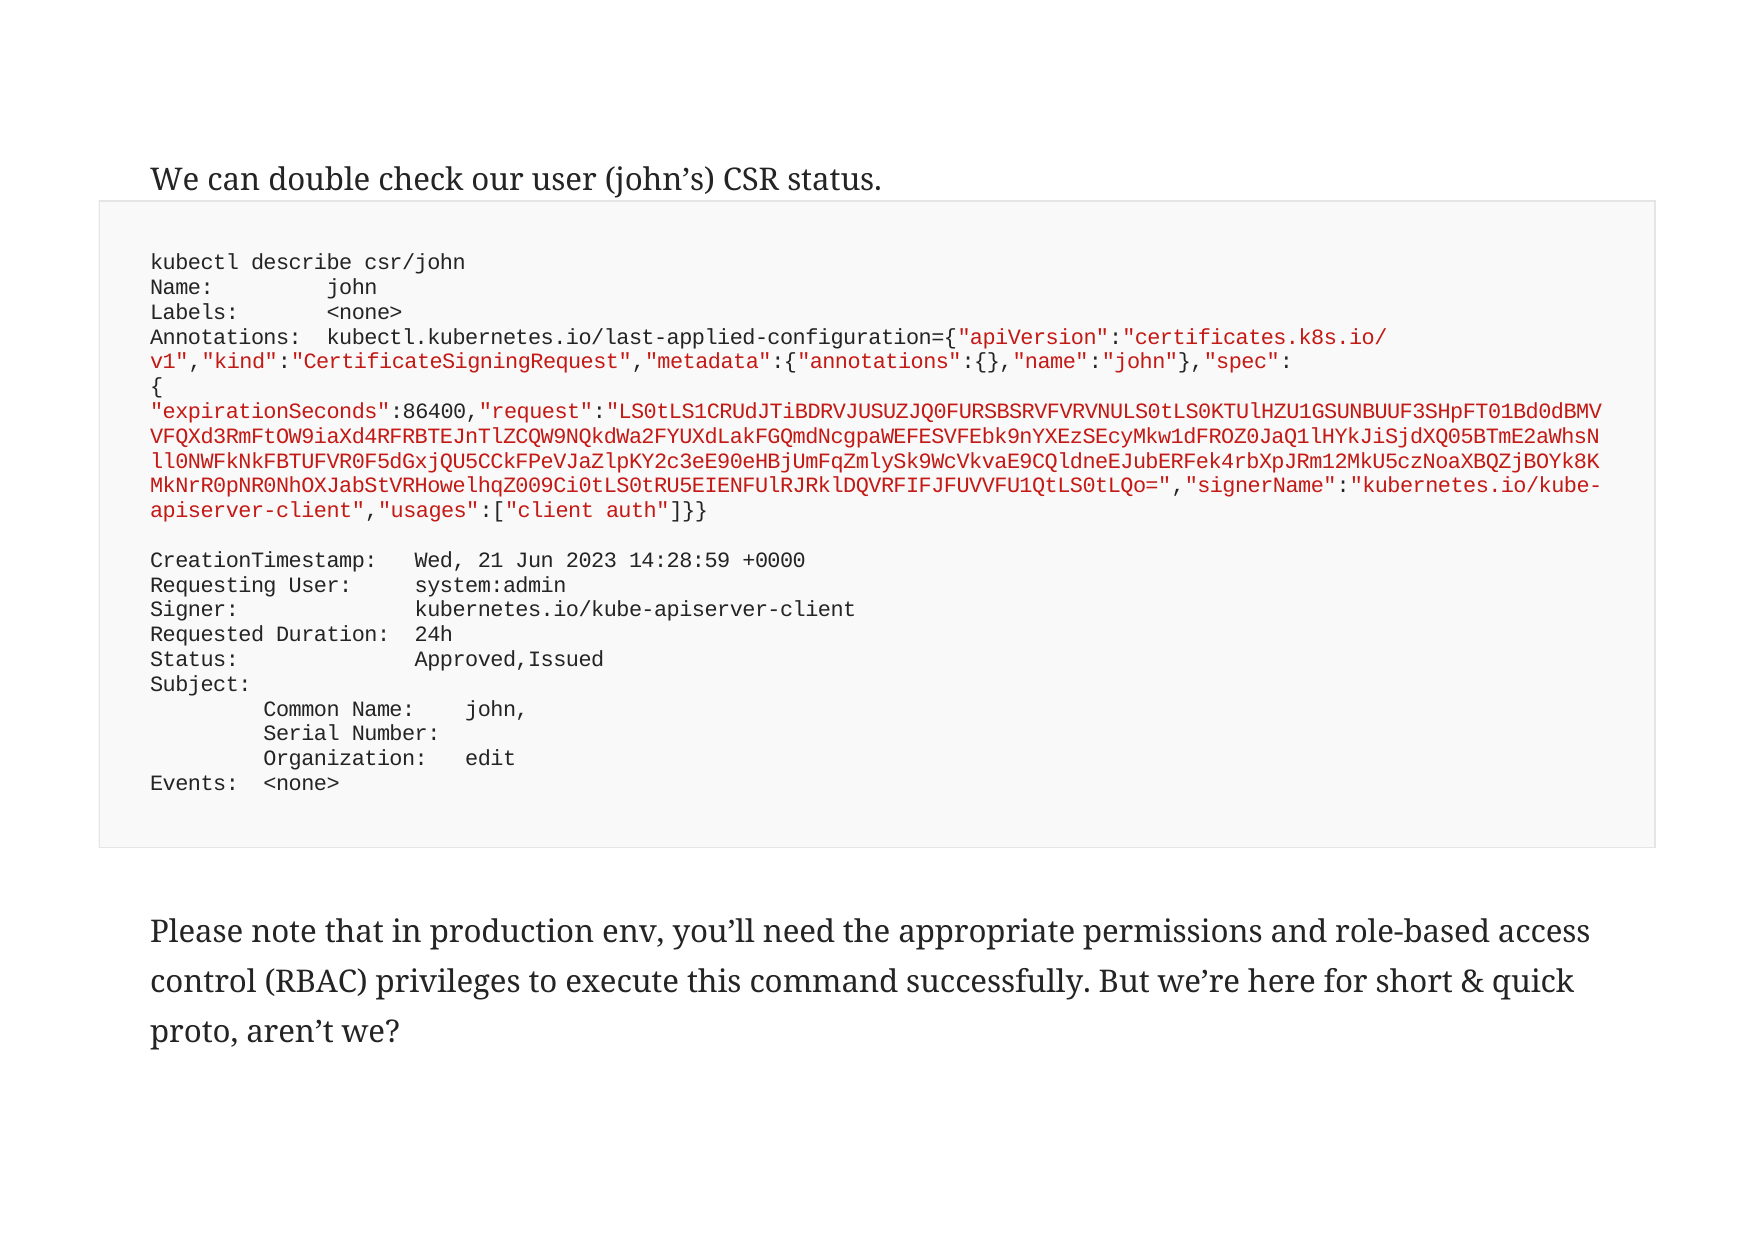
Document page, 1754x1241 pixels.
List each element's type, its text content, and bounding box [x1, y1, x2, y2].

text kubectl describe csr/john Name: john Labels: <none> Annotations: kubectl.kubernetes.io/last-applied-configuration={"apiVersion":"certificates.k8s.io/v1","kind":"CertificateSigningRequest","metadata":{"annotations":{},"name":"john"},"spec":{"expirationSeconds":86400,"request":"LS0tLS1CRUdJTiBDRVJUSUZJQ0FURSBSRVFVRVNULS0tLS0KTUlHZU1GSUNBUUF3SHpFT01Bd0dBMVVFQXd3RmFtOW9iaXd4RFRBTEJnTlZCQW9NQkdWa2FYUXdLakFGQmdNcgpaWEFESVFEbk9nYXEzSEcyMkw1dFROZ0JaQ1lHYkJiSjdXQ05BTmE2aWhsNll0NWFkNkFBTUFVR0F5dGxjQU5CCkFPeVJaZlpKY2c3eE90eHBjUmFqZmlySk9WcVkvaE9CQldneEJubERFek4rbXpJRm12MkU5czNoaXBQZjBOYk8KMkNrR0pNR0NhOXJabStVRHowelhqZ009Ci0tLS0tRU5EIENFUlRJRklDQVRFIFJFUVVFU1QtLS0tLQo=","signerName":"kubernetes.io/kube-apiserver-client","usages":["client auth"]}} CreationTimestamp: Wed, 21 Jun 2023 14:28:59 +0000 Requesting User: system:admin Signer: kubernetes.io/kube-apiserver-client Requested Duration: 24h Status: Approved,Issued Subject: Common Name: john, Serial Number: Organization: edit Events: <none> [100, 202, 1654, 847]
text Please note that in production env, you’ll need the appropriate permissions and role-based access control (RBAC) privileges to execute this command successfully. But we’re here for short & quick proto, aren’t we? [150, 902, 1604, 1052]
text We can double check our user (john’s) CSR status. [150, 150, 1604, 200]
